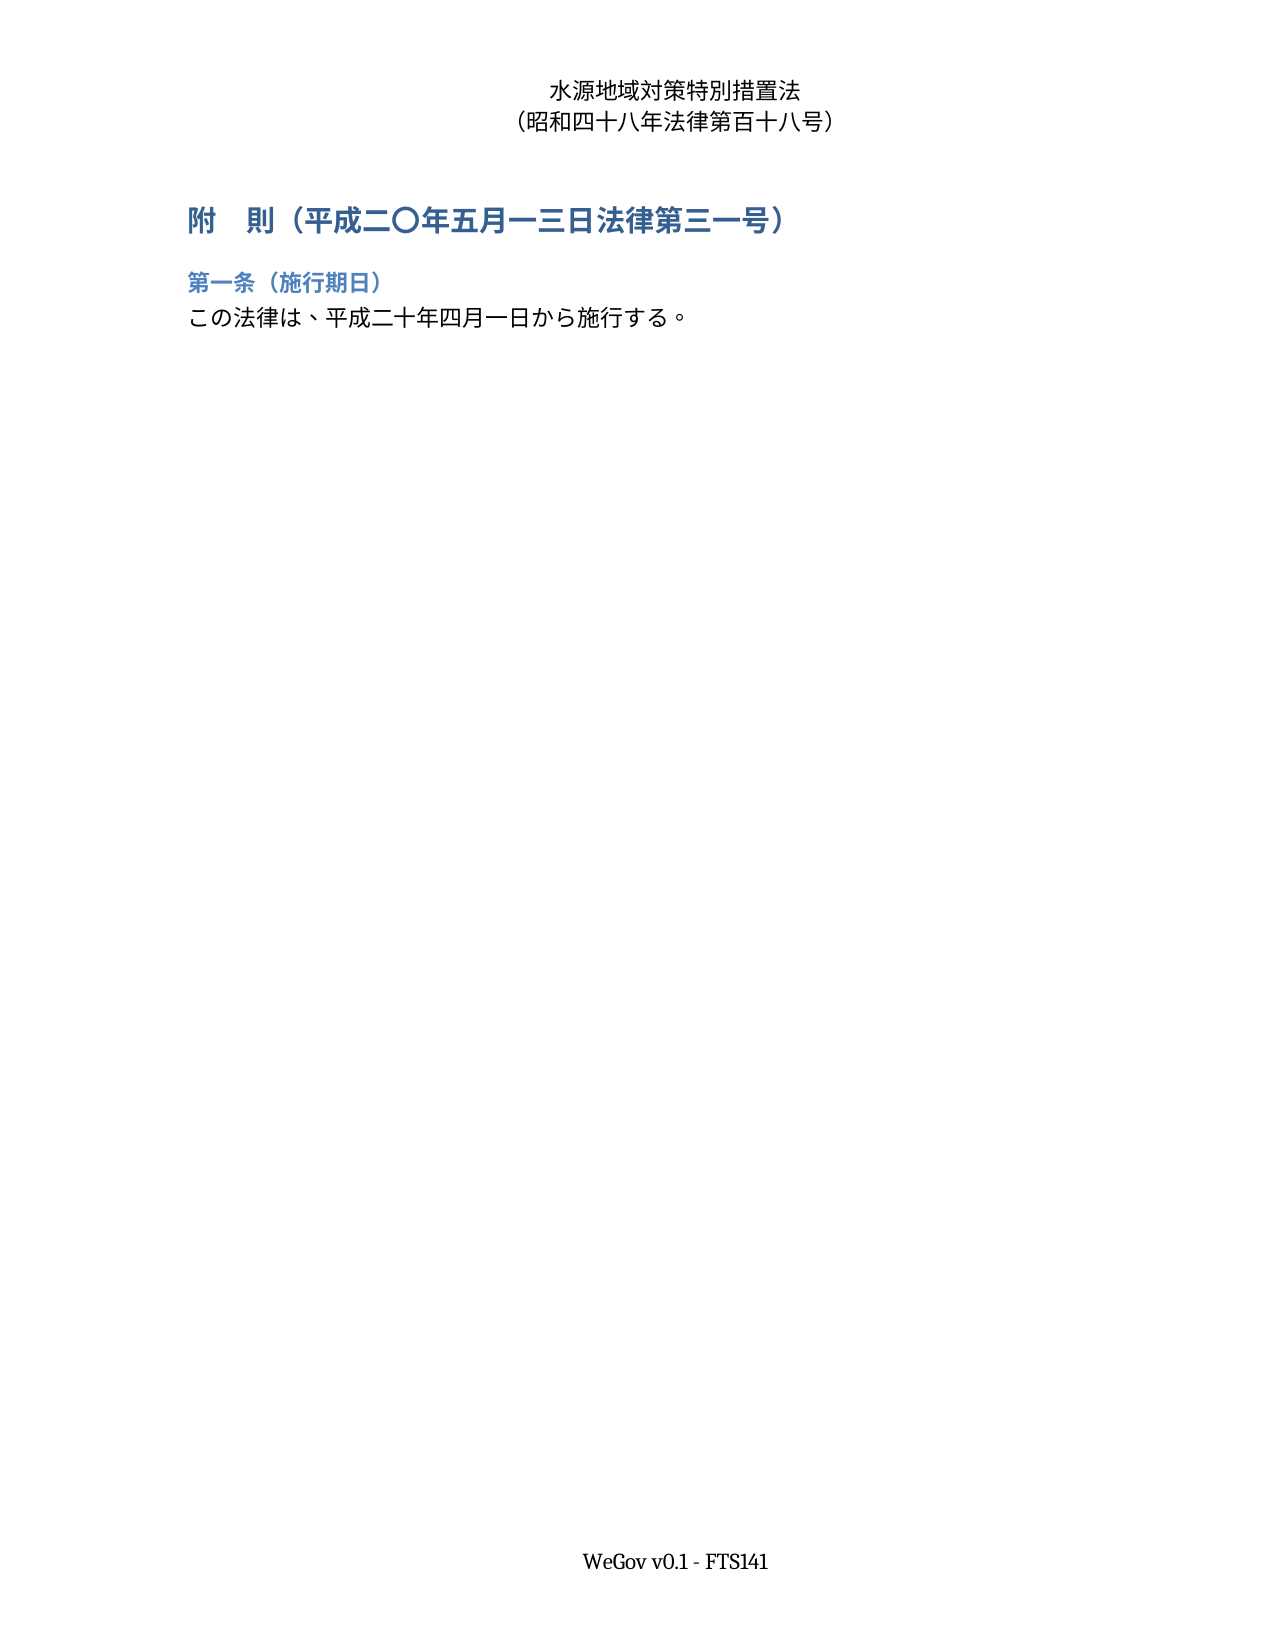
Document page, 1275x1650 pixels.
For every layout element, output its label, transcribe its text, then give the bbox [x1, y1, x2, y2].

subtitle 附 則（平成二〇年五月一三日法律第三一号） [187, 200, 1087, 240]
text この法律は、平成二十年四月一日から施行する。 [187, 302, 1087, 334]
subtitle 第一条（施行期日） [187, 266, 1087, 298]
